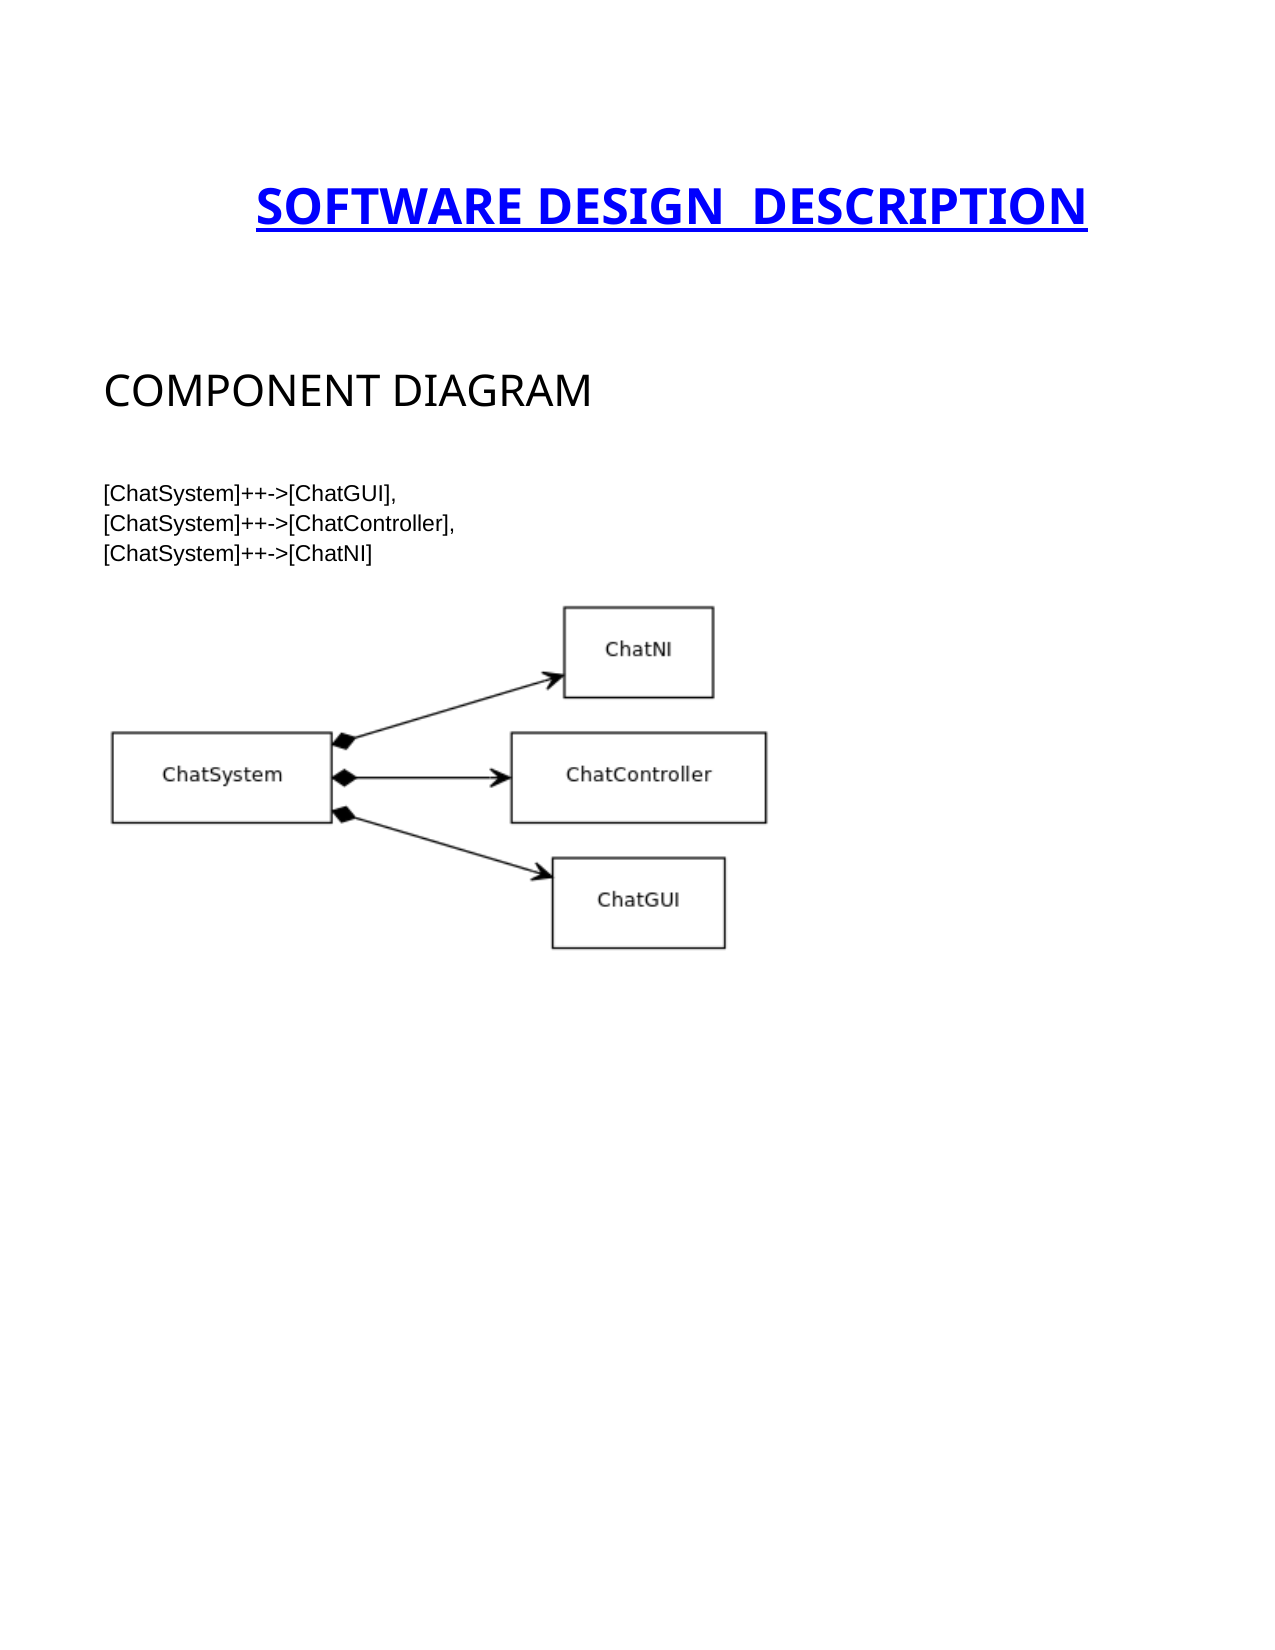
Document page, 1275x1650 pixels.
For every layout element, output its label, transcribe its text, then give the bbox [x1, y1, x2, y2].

picture [103, 600, 775, 957]
text [ChatSystem]++->[ChatController], [103, 510, 1241, 536]
subtitle SOFTWARE DESIGN DESCRIPTION [103, 171, 1241, 239]
text [ChatSystem]++->[ChatGUI], [103, 480, 1241, 506]
text [ChatSystem]++->[ChatNI] [103, 540, 1241, 567]
title COMPONENT DIAGRAM [103, 360, 1241, 419]
